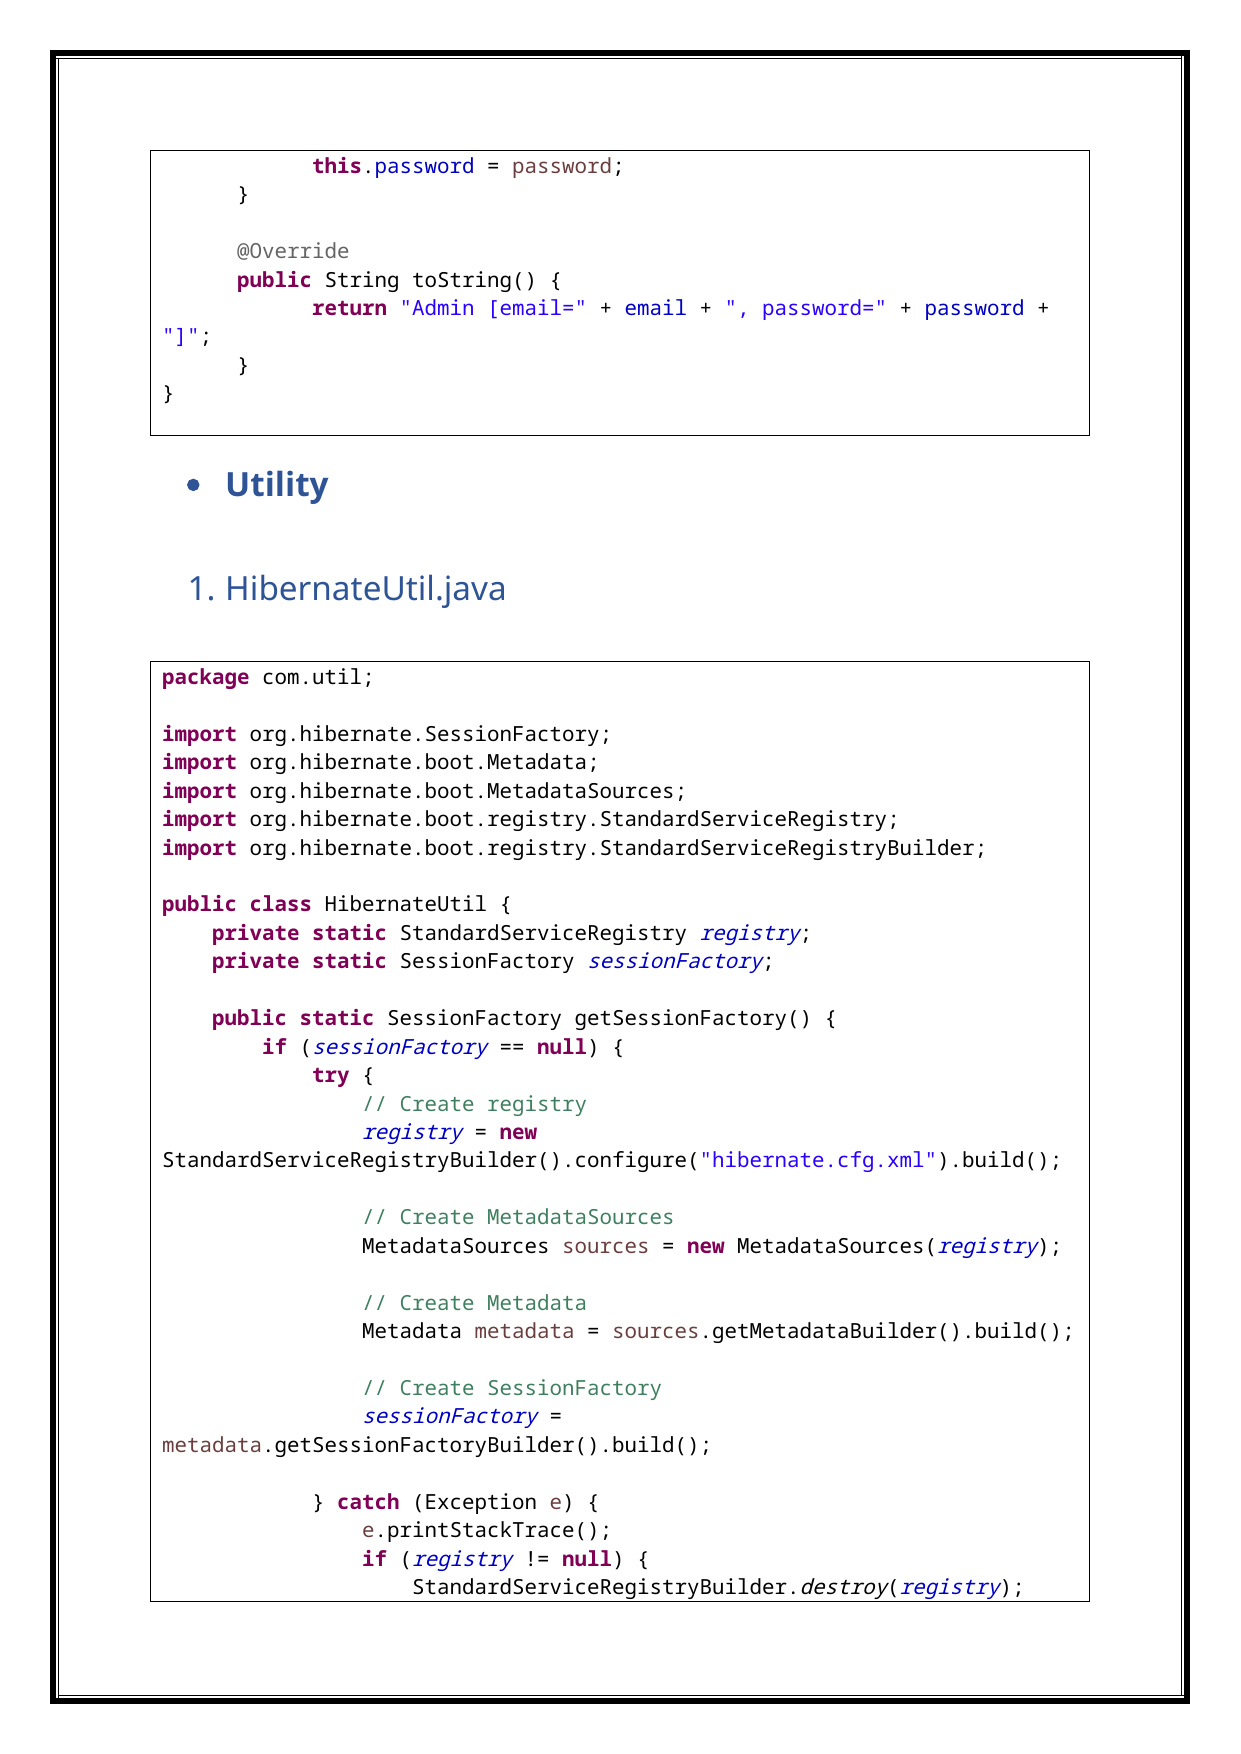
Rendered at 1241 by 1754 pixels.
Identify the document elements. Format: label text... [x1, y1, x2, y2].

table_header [151, 151, 1089, 435]
subtitle Utility [187, 461, 1090, 506]
subtitle HibernateUtil.java [187, 565, 1090, 611]
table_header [151, 662, 1089, 1601]
